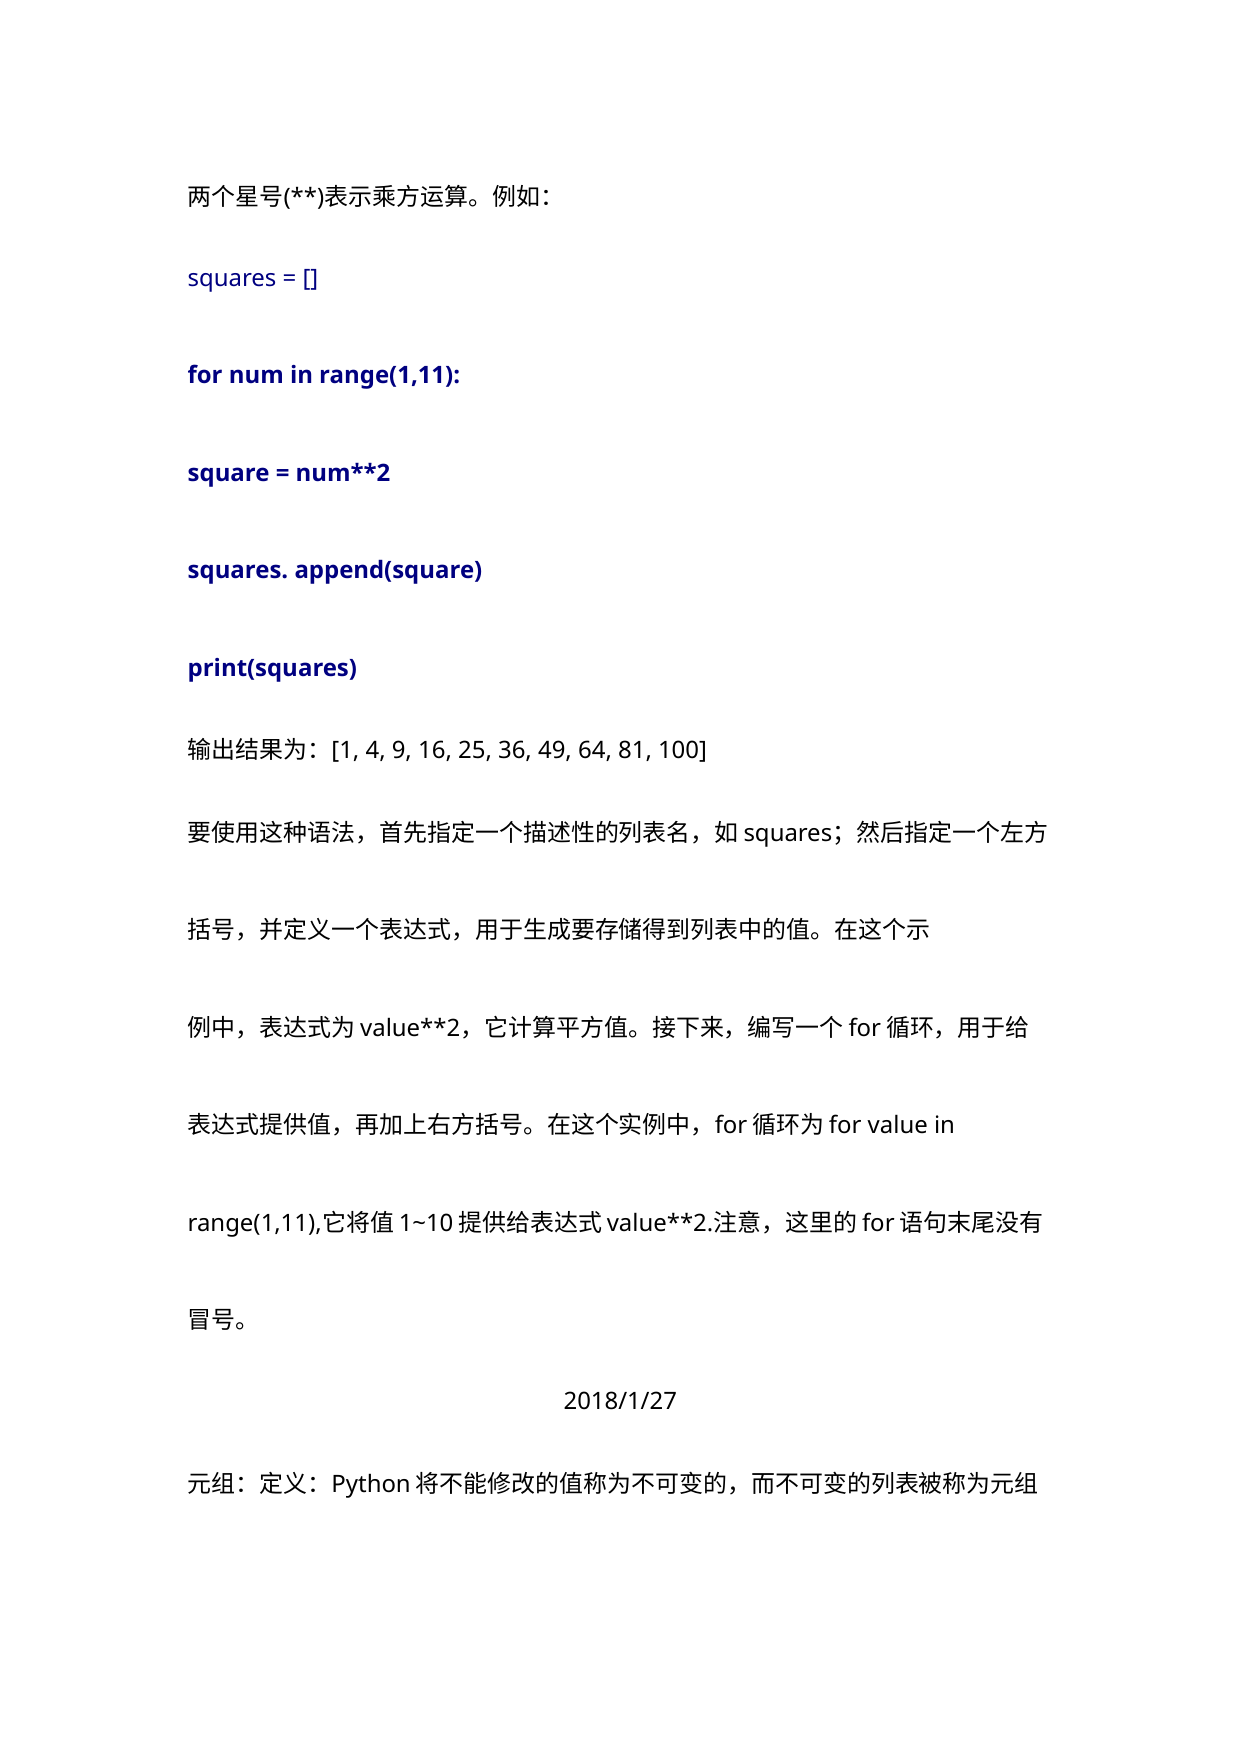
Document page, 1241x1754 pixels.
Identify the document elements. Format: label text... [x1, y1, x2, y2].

text 要使用这种语法，首先指定一个描述性的列表名，如squares；然后指定一个左方括号，并定义一个表达式，用于生成要存储得到列表中的值。在这个示 例中，表达式为value**2，它计算平方值。接下来，编写一个for循环，用于给表达式提供值，再加上右方括号。在这个实例中，for循环为for value in range(1,11),它将值1~10提供给表达式value**2.注意，这里的for语句末尾没有冒号。 [187, 798, 1053, 1351]
text 两个星号(**)表示乘方运算。例如： [187, 162, 1053, 227]
text squares = [] for num in range(1,11): square = num**2 squares. append(square) print(squares) [187, 244, 1053, 699]
text 元组：定义：Python将不能修改的值称为不可变的，而不可变的列表被称为元组 [187, 1449, 1053, 1514]
text 输出结果为：[1, 4, 9, 16, 25, 36, 49, 64, 81, 100] [187, 716, 1053, 781]
text 2018/1/27 [187, 1368, 1053, 1433]
